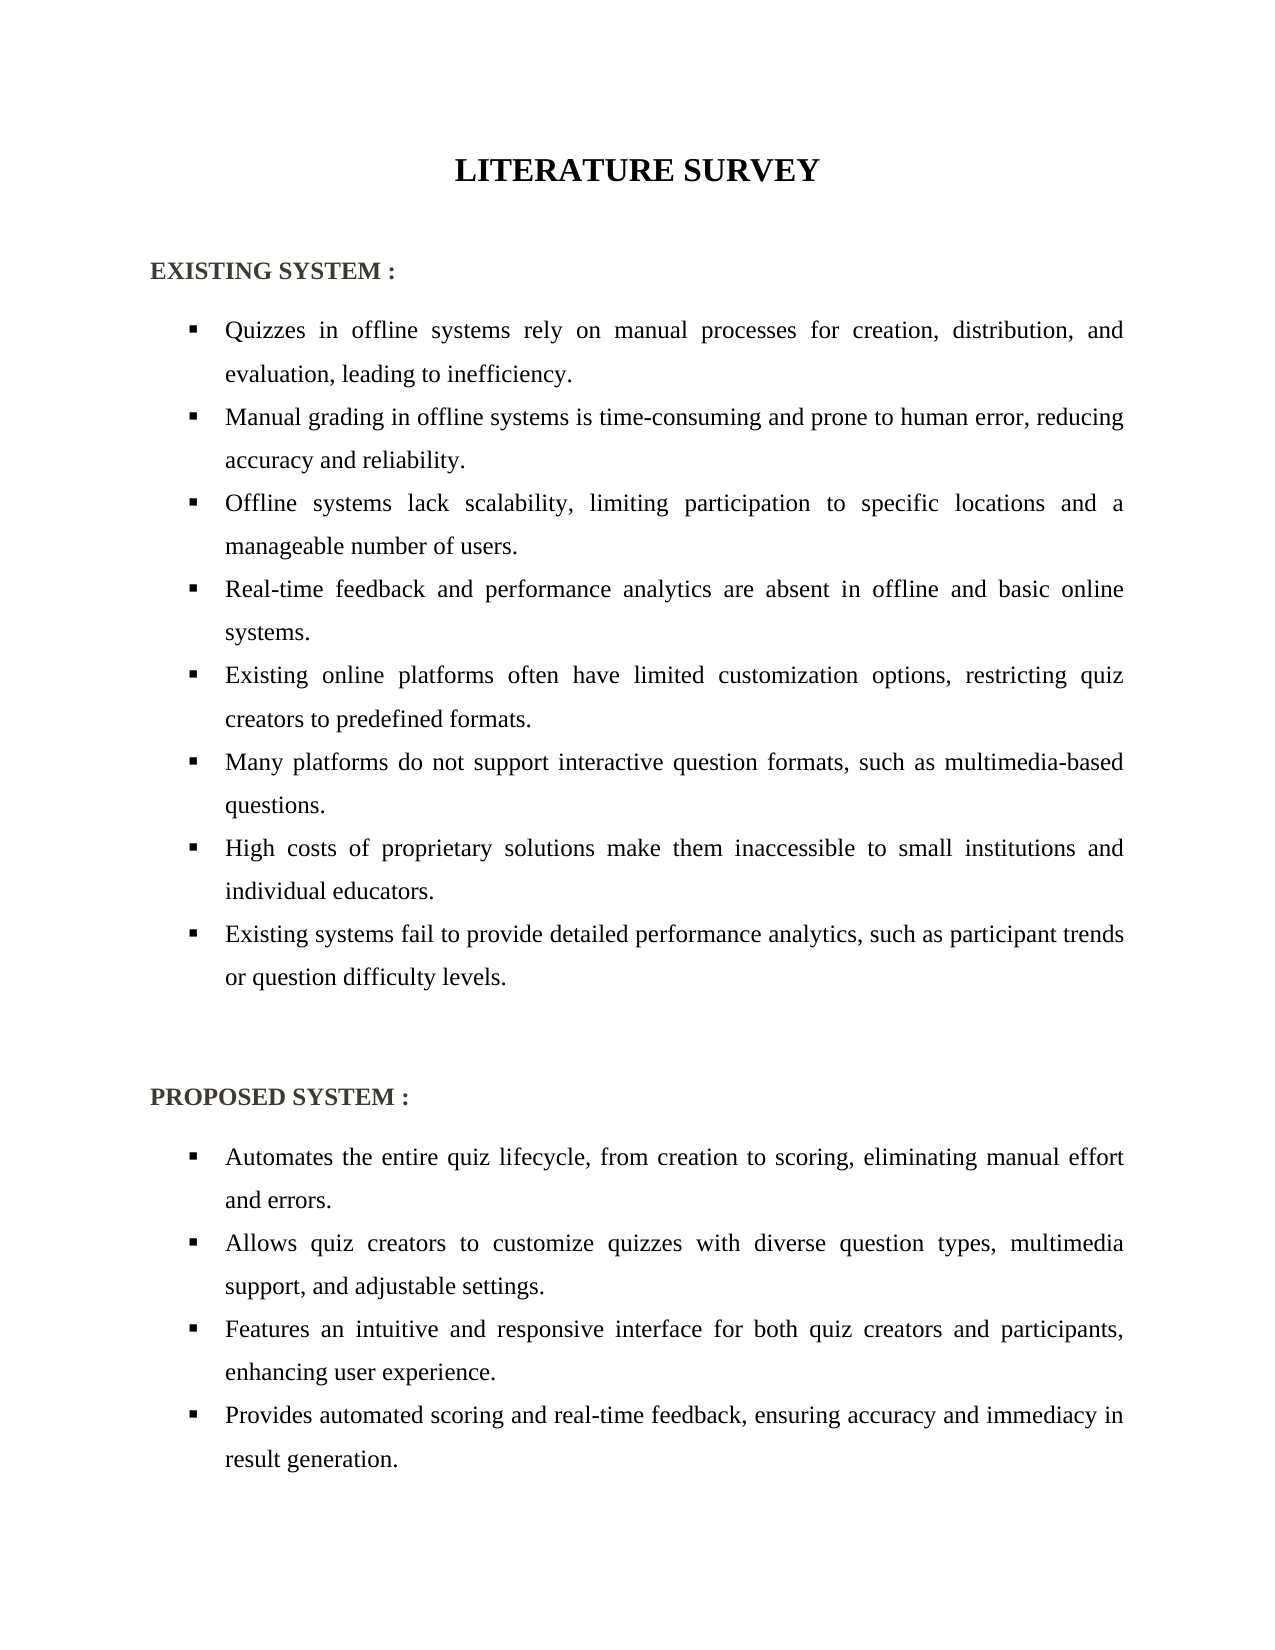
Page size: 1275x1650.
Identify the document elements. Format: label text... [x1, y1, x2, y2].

text EXISTING SYSTEM : [150, 256, 1125, 284]
list Allows quiz creators to customize quizzes with diverse question types, multimedia support, and adjustable settings. [187, 1228, 1125, 1300]
list Automates the entire quiz lifecycle, from creation to scoring, eliminating manual effort and errors. [187, 1142, 1125, 1214]
list Existing systems fail to provide detailed performance analytics, such as participant trends or question difficulty levels. [187, 919, 1125, 991]
text PROPOSED SYSTEM : [150, 1082, 1125, 1111]
list Provides automated scoring and real-time feedback, ensuring accuracy and immediacy in result generation. [187, 1401, 1125, 1472]
text LITERATURE SURVEY [150, 150, 1125, 188]
list Manual grading in offline systems is time-consuming and prone to human error, reducing accuracy and reliability. [187, 402, 1125, 474]
list Features an intuitive and responsive interface for both quiz creators and participants, enhancing user experience. [187, 1314, 1125, 1386]
list Many platforms do not support interactive question formats, such as multimedia-based questions. [187, 747, 1125, 819]
list Existing online platforms often have limited customization options, restricting quiz creators to predefined formats. [187, 661, 1125, 732]
list Offline systems lack scalability, limiting participation to specific locations and a manageable number of users. [187, 488, 1125, 560]
list High costs of proprietary solutions make them inaccessible to small institutions and individual educators. [187, 833, 1125, 905]
list Quizzes in offline systems rely on manual processes for creation, distribution, and evaluation, leading to inefficiency. [187, 316, 1125, 387]
list Real-time feedback and performance analytics are absent in offline and basic online systems. [187, 574, 1125, 646]
